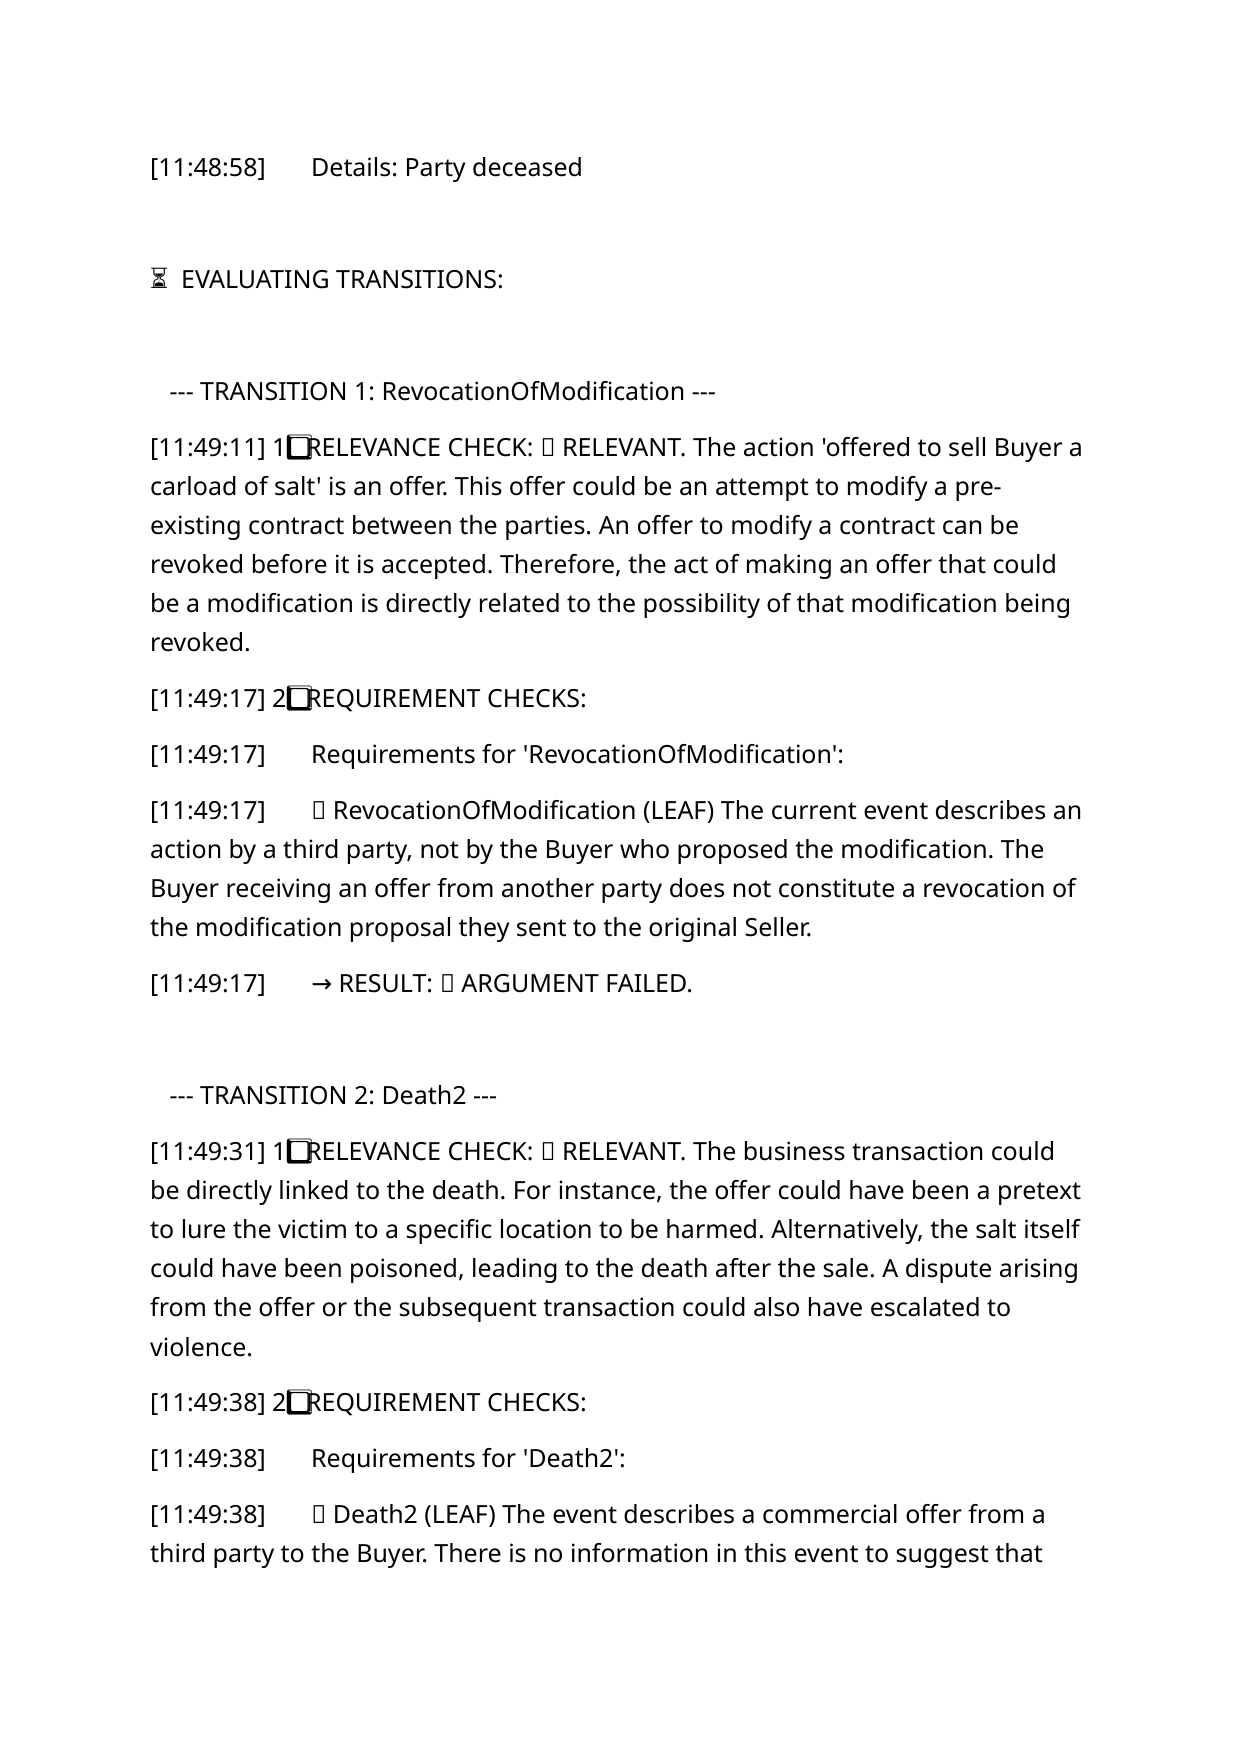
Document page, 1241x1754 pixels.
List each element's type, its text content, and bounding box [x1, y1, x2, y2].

text [11:49:17] 🔴 RevocationOfModification (LEAF) The current event describes an action by a third party, not by the Buyer who proposed the modification. The Buyer receiving an offer from another party does not constitute a revocation of the modification proposal they sent to the original Seller. [150, 792, 1090, 944]
text [11:49:31] 1️⃣ RELEVANCE CHECK: ✅ RELEVANT. The business transaction could be directly linked to the death. For instance, the offer could have been a pretext to lure the victim to a specific location to be harmed. Alternatively, the salt itself could have been poisoned, leading to the death after the sale. A dispute arising from the offer or the subsequent transaction could also have escalated to violence. [150, 1133, 1090, 1363]
text --- TRANSITION 2: Death2 --- [150, 1077, 1090, 1112]
text --- TRANSITION 1: RevocationOfModification --- [150, 373, 1090, 407]
text [11:49:17] 2️⃣ REQUIREMENT CHECKS: [150, 681, 1090, 715]
text [11:49:17] → RESULT: ❌ ARGUMENT FAILED. [150, 966, 1090, 1000]
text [150, 1497, 1090, 1570]
text [11:48:58] Details: Party deceased [150, 150, 1090, 184]
text ⏳ EVALUATING TRANSITIONS: [150, 262, 1090, 296]
text [11:49:38] Requirements for 'Death2': [150, 1441, 1090, 1475]
text [11:49:11] 1️⃣ RELEVANCE CHECK: ✅ RELEVANT. The action 'offered to sell Buyer a carload of salt' is an offer. This offer could be an attempt to modify a pre-existing contract between the parties. An offer to modify a contract can be revoked before it is accepted. Therefore, the act of making an offer that could be a modification is directly related to the possibility of that modification being revoked. [150, 429, 1090, 659]
text [11:49:38] 2️⃣ REQUIREMENT CHECKS: [150, 1385, 1090, 1419]
text [11:49:17] Requirements for 'RevocationOfModification': [150, 737, 1090, 771]
